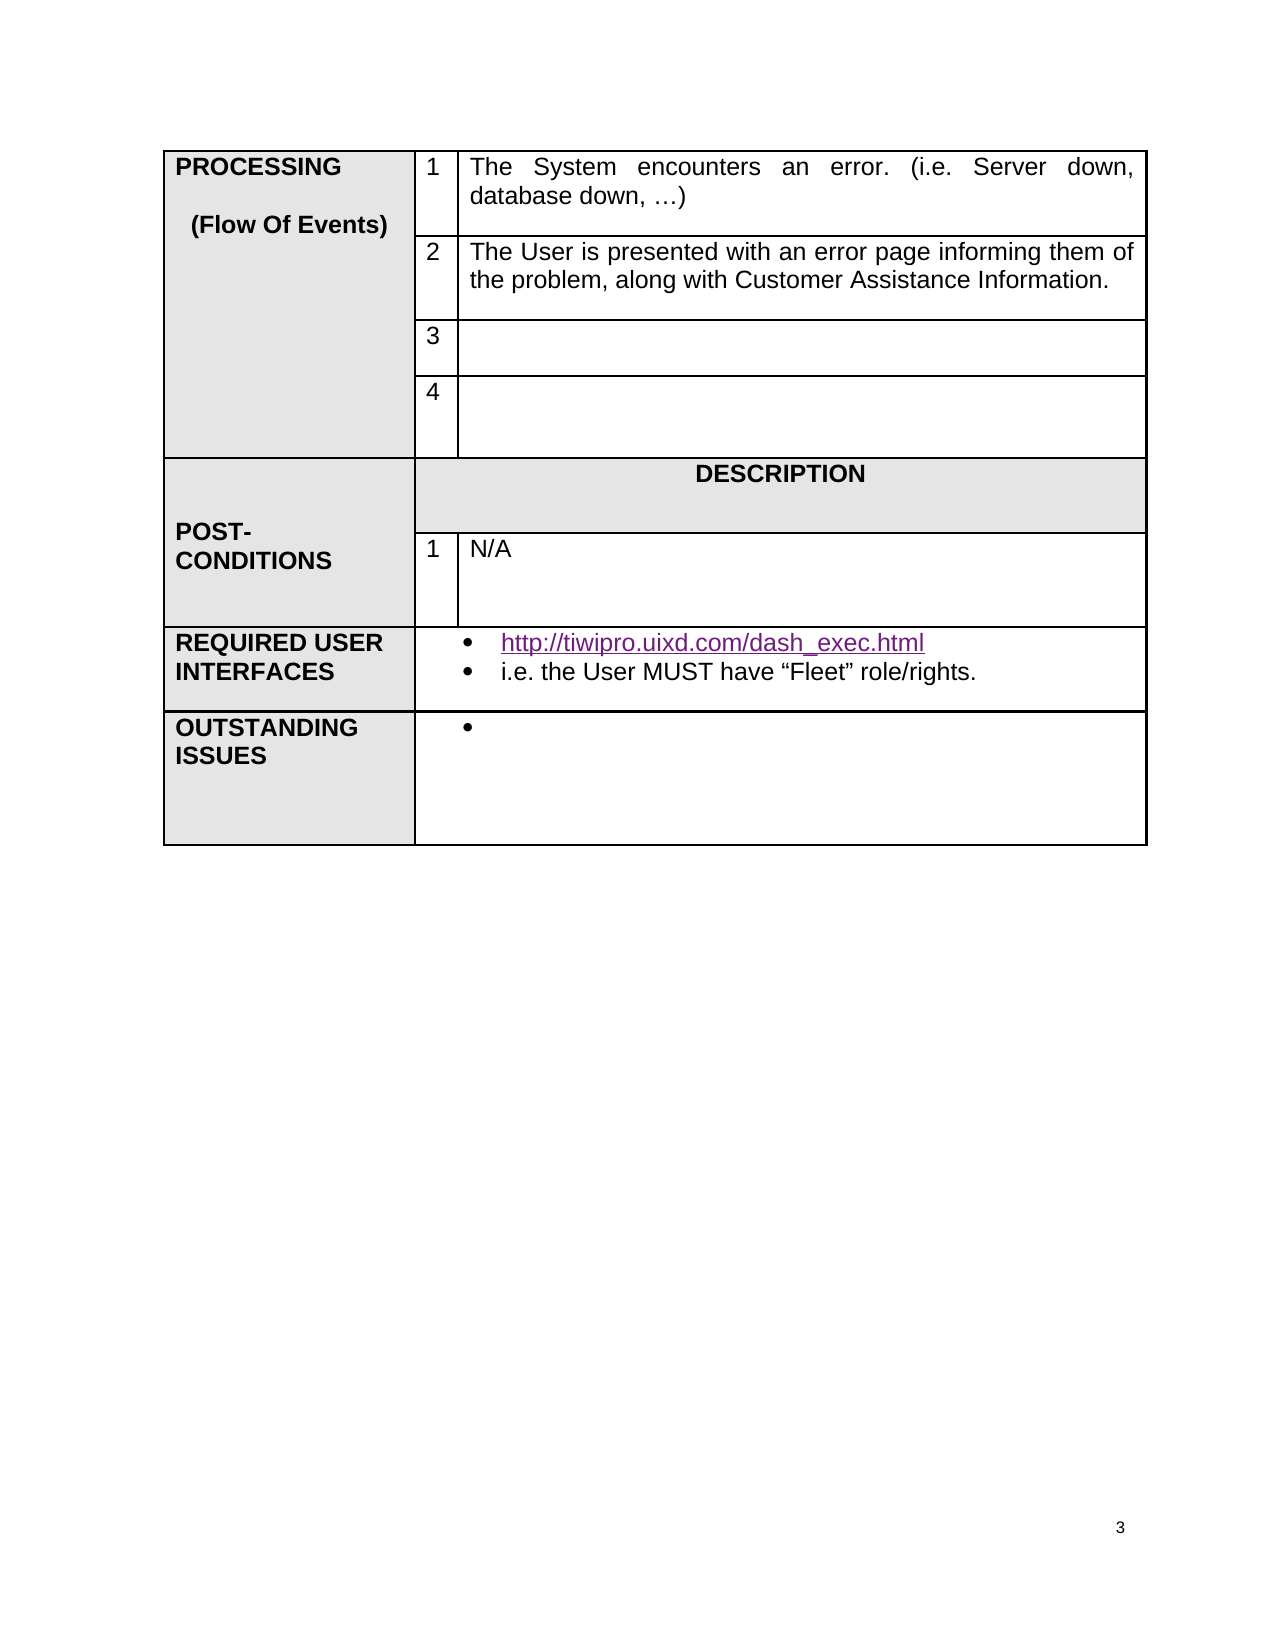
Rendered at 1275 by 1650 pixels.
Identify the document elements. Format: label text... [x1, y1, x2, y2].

table_cell http://tiwipro.uixd.com/dash_exec.html i.e. the User MUST have “Fleet” role/rights. [416, 628, 1145, 710]
table_cell 4 [416, 377, 457, 457]
table_cell The User is presented with an error page informing them of the problem, along with Customer Assistance Information. [459, 237, 1145, 319]
table_cell DESCRIPTION [416, 459, 1145, 532]
table_cell POST-CONDITIONS [165, 459, 414, 626]
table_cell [165, 152, 414, 457]
table_cell 2 [416, 237, 457, 319]
table_cell 1 [416, 152, 457, 234]
table_cell N/A [459, 534, 1145, 626]
table_cell REQUIRED USER INTERFACES [165, 628, 414, 710]
table_cell The System encounters an error. (i.e. Server down, database down, …) [459, 152, 1145, 234]
table_cell [459, 377, 1145, 457]
table_cell 1 [416, 534, 457, 626]
table_cell OUTSTANDING ISSUES [165, 713, 414, 844]
table_cell [416, 713, 1145, 844]
table_cell 3 [416, 321, 457, 375]
table_cell [459, 321, 1145, 375]
